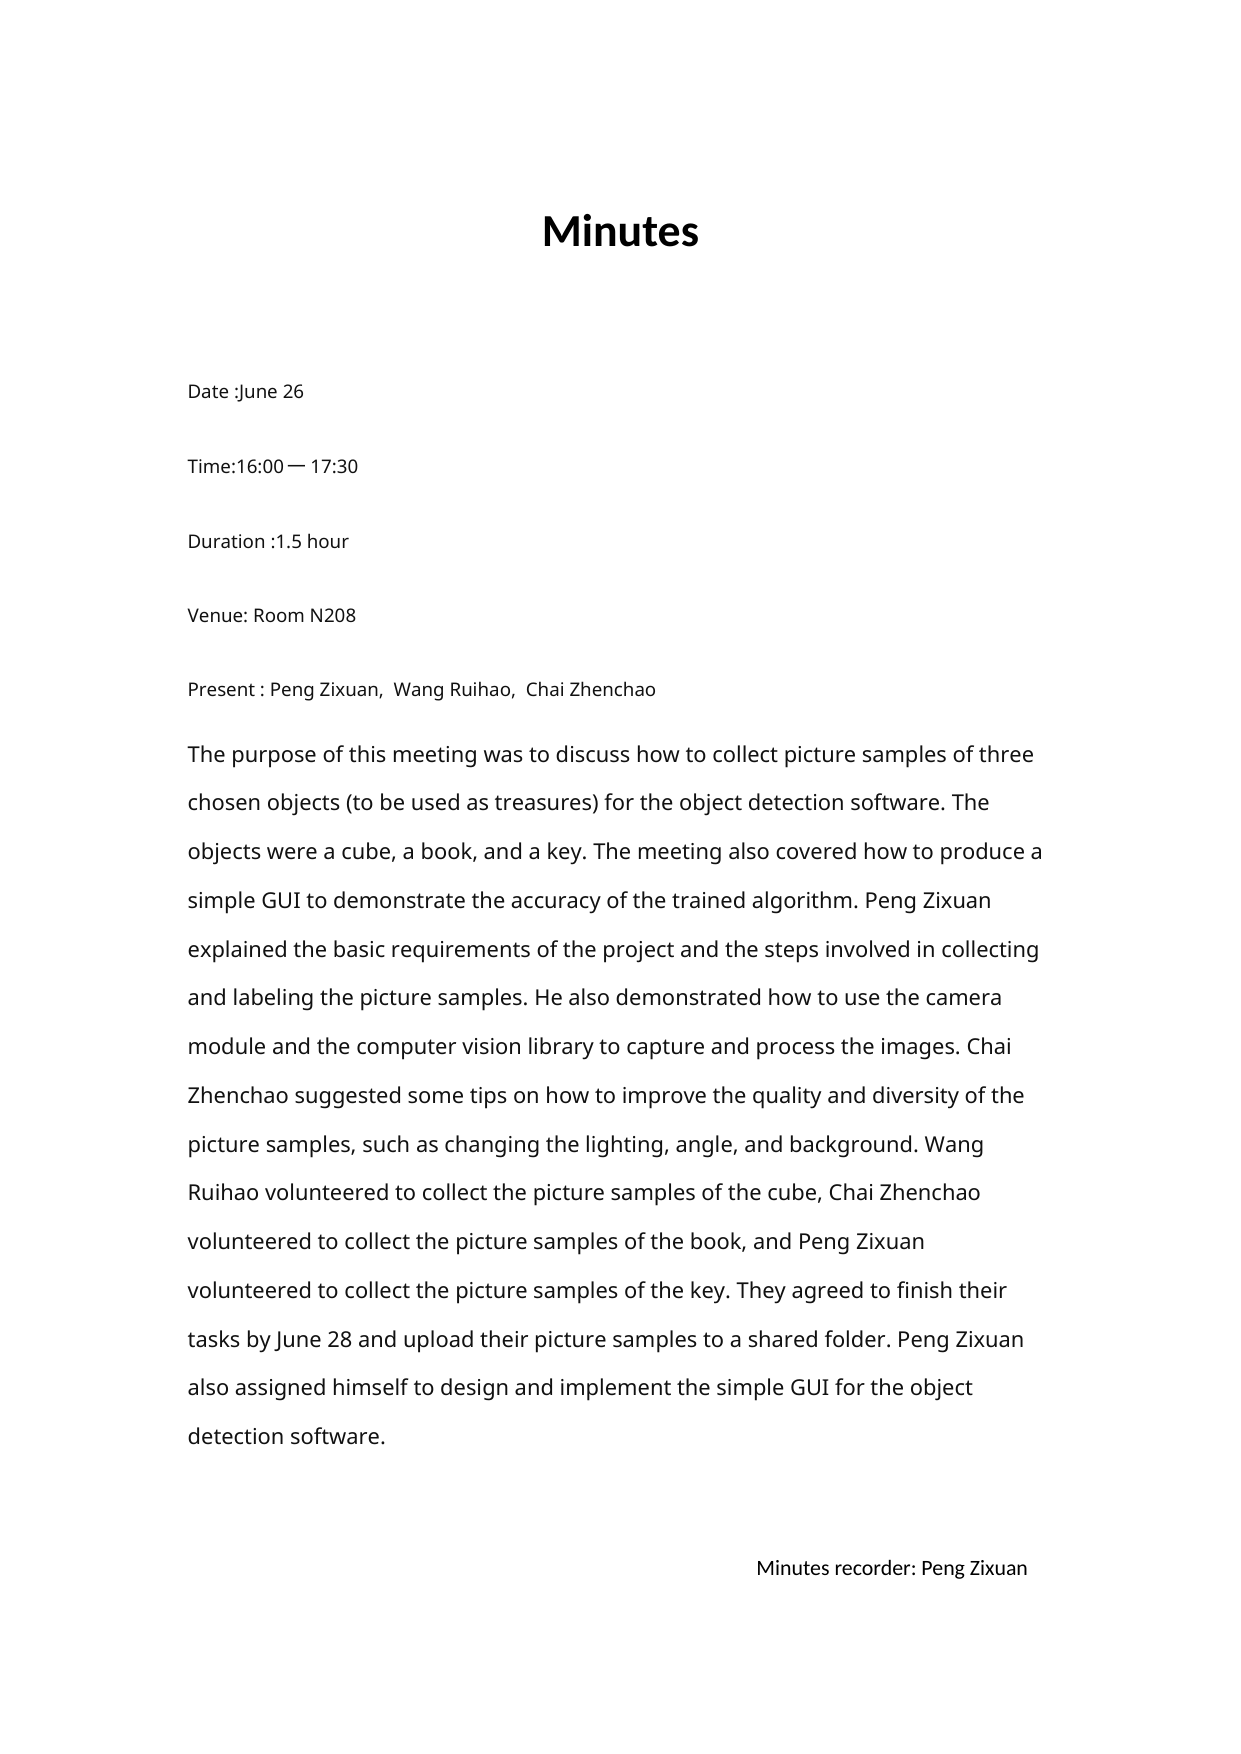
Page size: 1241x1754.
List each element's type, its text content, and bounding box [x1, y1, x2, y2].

text Date :June 26 [187, 375, 1053, 407]
text Present : Peng Zixuan, Wang Ruihao, Chai Zhenchao [187, 673, 1053, 706]
text Minutes recorder: Peng Zixuan [187, 1551, 1053, 1583]
text Venue: Room N208 [187, 599, 1053, 631]
text Duration :1.5 hour [187, 524, 1053, 557]
text The purpose of this meeting was to discuss how to collect picture samples of three chosen objects (to be used as treasures) for the object detection software. The objects were a cube, a book, and a key. The meeting also covered how to produce a simple GUI to demonstrate the accuracy of the trained algorithm. Peng Zixuan explained the basic requirements of the project and the steps involved in collecting and labeling the picture samples. He also demonstrated how to use the camera module and the computer vision library to capture and process the images. Chai Zhenchao suggested some tips on how to improve the quality and diversity of the picture samples, such as changing the lighting, angle, and background. Wang Ruihao volunteered to collect the picture samples of the cube, Chai Zhenchao volunteered to collect the picture samples of the book, and Peng Zixuan volunteered to collect the picture samples of the key. They agreed to finish their tasks by June 28 and upload their picture samples to a shared folder. Peng Zixuan also assigned himself to design and implement the simple GUI for the object detection software. [187, 737, 1053, 1452]
text Time:16:00一17:30 [187, 449, 1053, 482]
subtitle Minutes [187, 197, 1053, 262]
